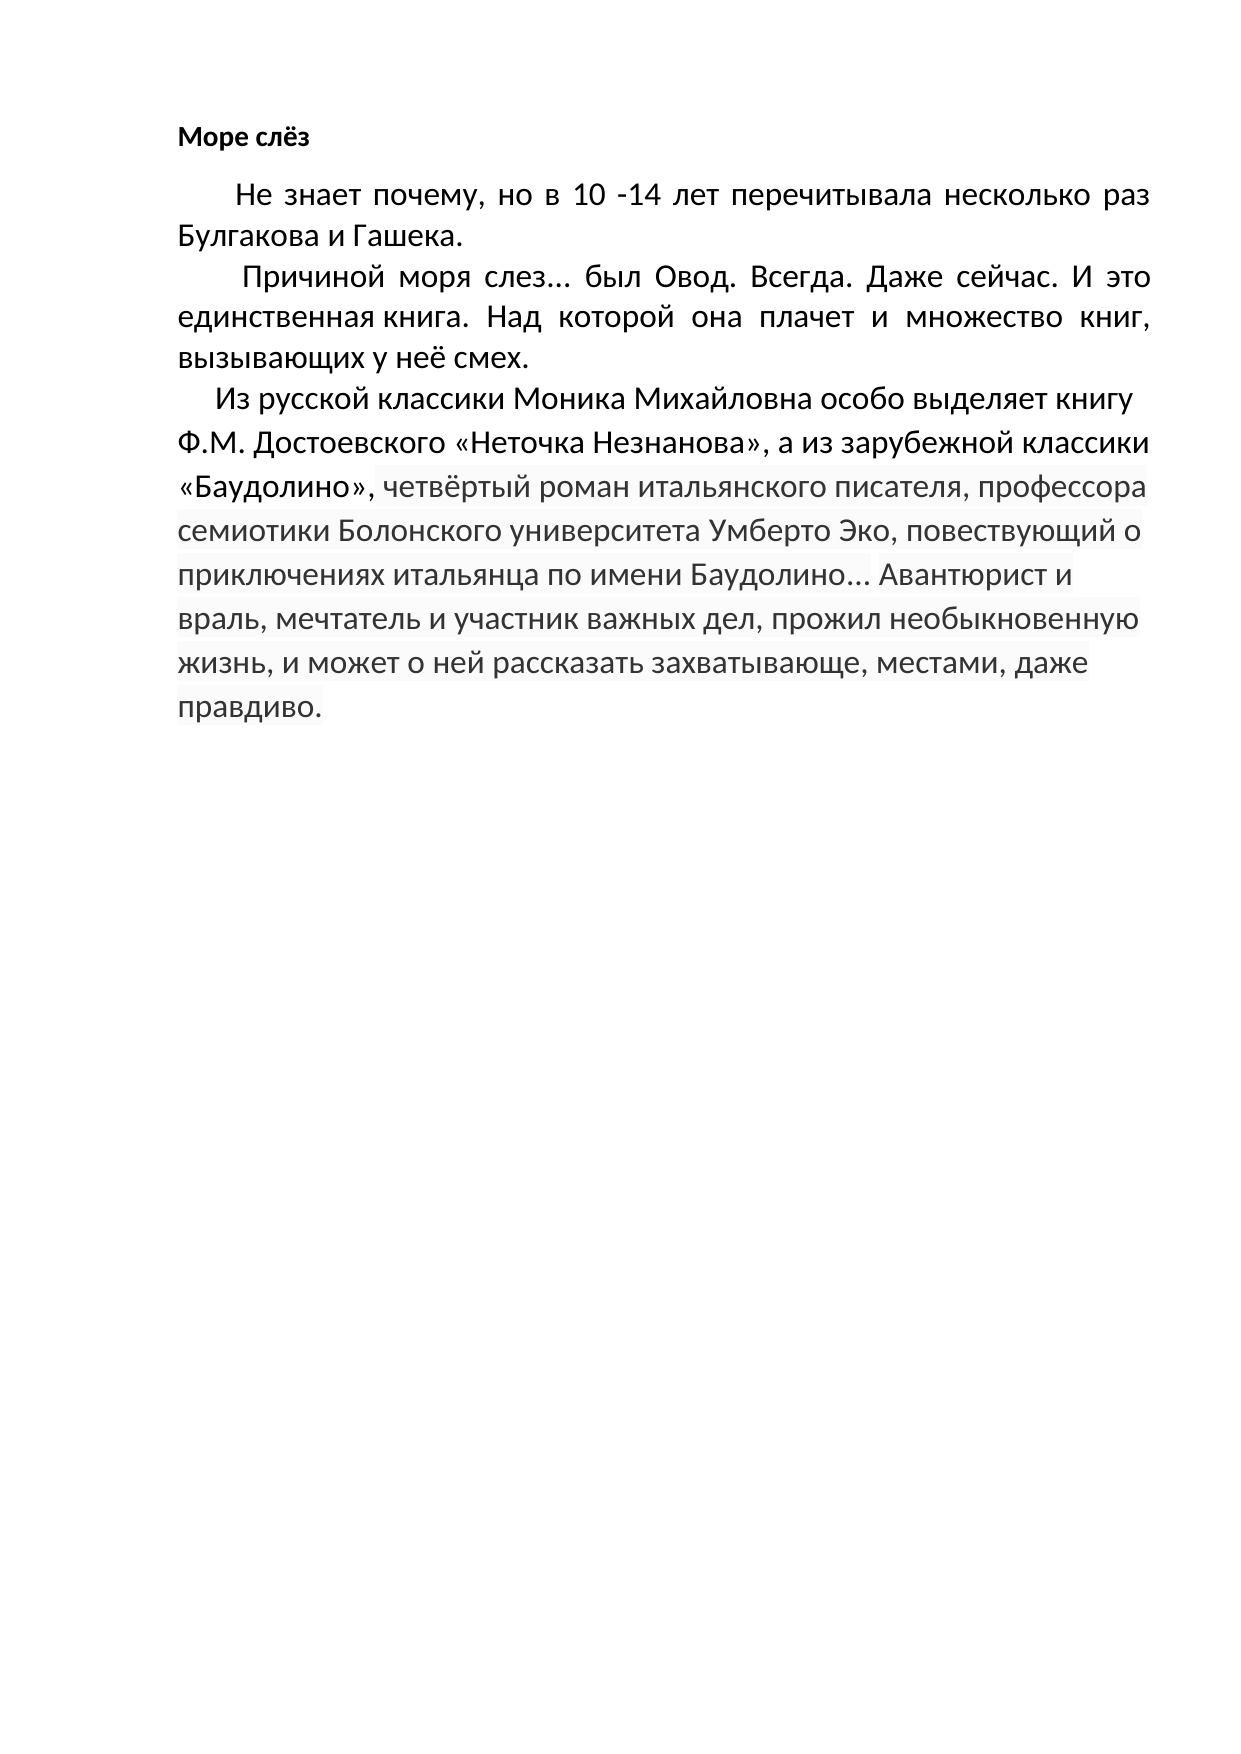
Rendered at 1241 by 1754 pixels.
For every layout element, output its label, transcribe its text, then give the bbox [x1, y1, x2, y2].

text Море слёз [177, 118, 1152, 154]
text Не знает почему, но в 10 -14 лет перечитывала несколько раз Булгакова и Гашека. [177, 173, 1152, 255]
text Из русской классики Моника Михайловна особо выделяет книгу Ф.М. Достоевского «Неточка Незнанова», а из зарубежной классики «Баудолино», четвёртый роман итальянского писателя, профессора семиотики Болонского университета Умберто Эко, повествующий о приключениях итальянца по имени Баудолино... Авантюрист и враль, мечтатель и участник важных дел, прожил необыкновенную жизнь, и может о ней рассказать захватывающе, местами, даже правдиво. [177, 377, 1152, 725]
text Причиной моря слез... был Овод. Всегда. Даже сейчас. И это единственная книга. Над которой она плачет и множество книг, вызывающих у неё смех. [177, 255, 1152, 377]
